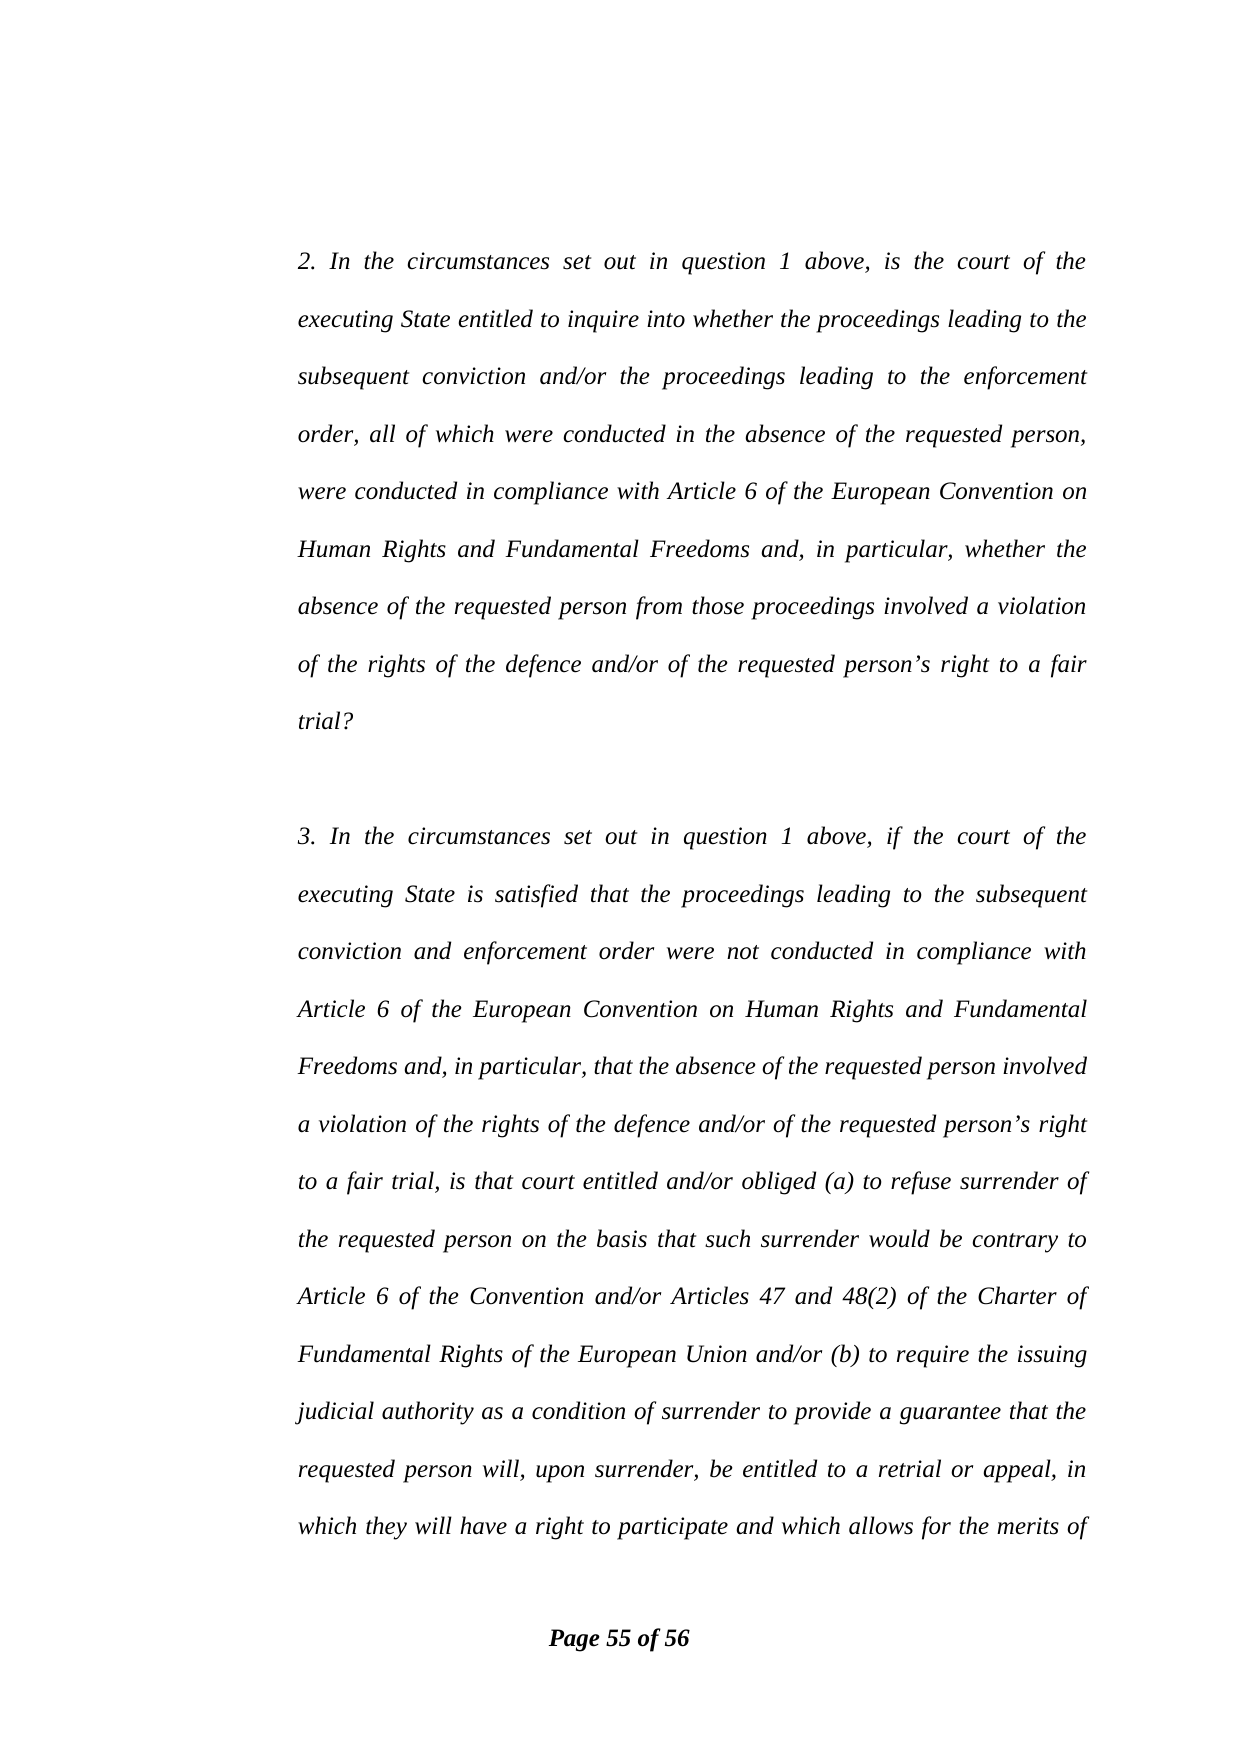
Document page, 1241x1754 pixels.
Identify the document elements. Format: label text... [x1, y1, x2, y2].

text 2. In the circumstances set out in question 1 above, is the court of the executing State entitled to inquire into whether the proceedings leading to the subsequent conviction and/or the proceedings leading to the enforcement order, all of which were conducted in the absence of the requested person, were conducted in compliance with Article 6 of the European Convention on Human Rights and Fundamental Freedoms and, in particular, whether the absence of the requested person from those proceedings involved a violation of the rights of the defence and/or of the requested person’s right to a fair trial? [298, 246, 1090, 735]
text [298, 821, 1090, 1540]
